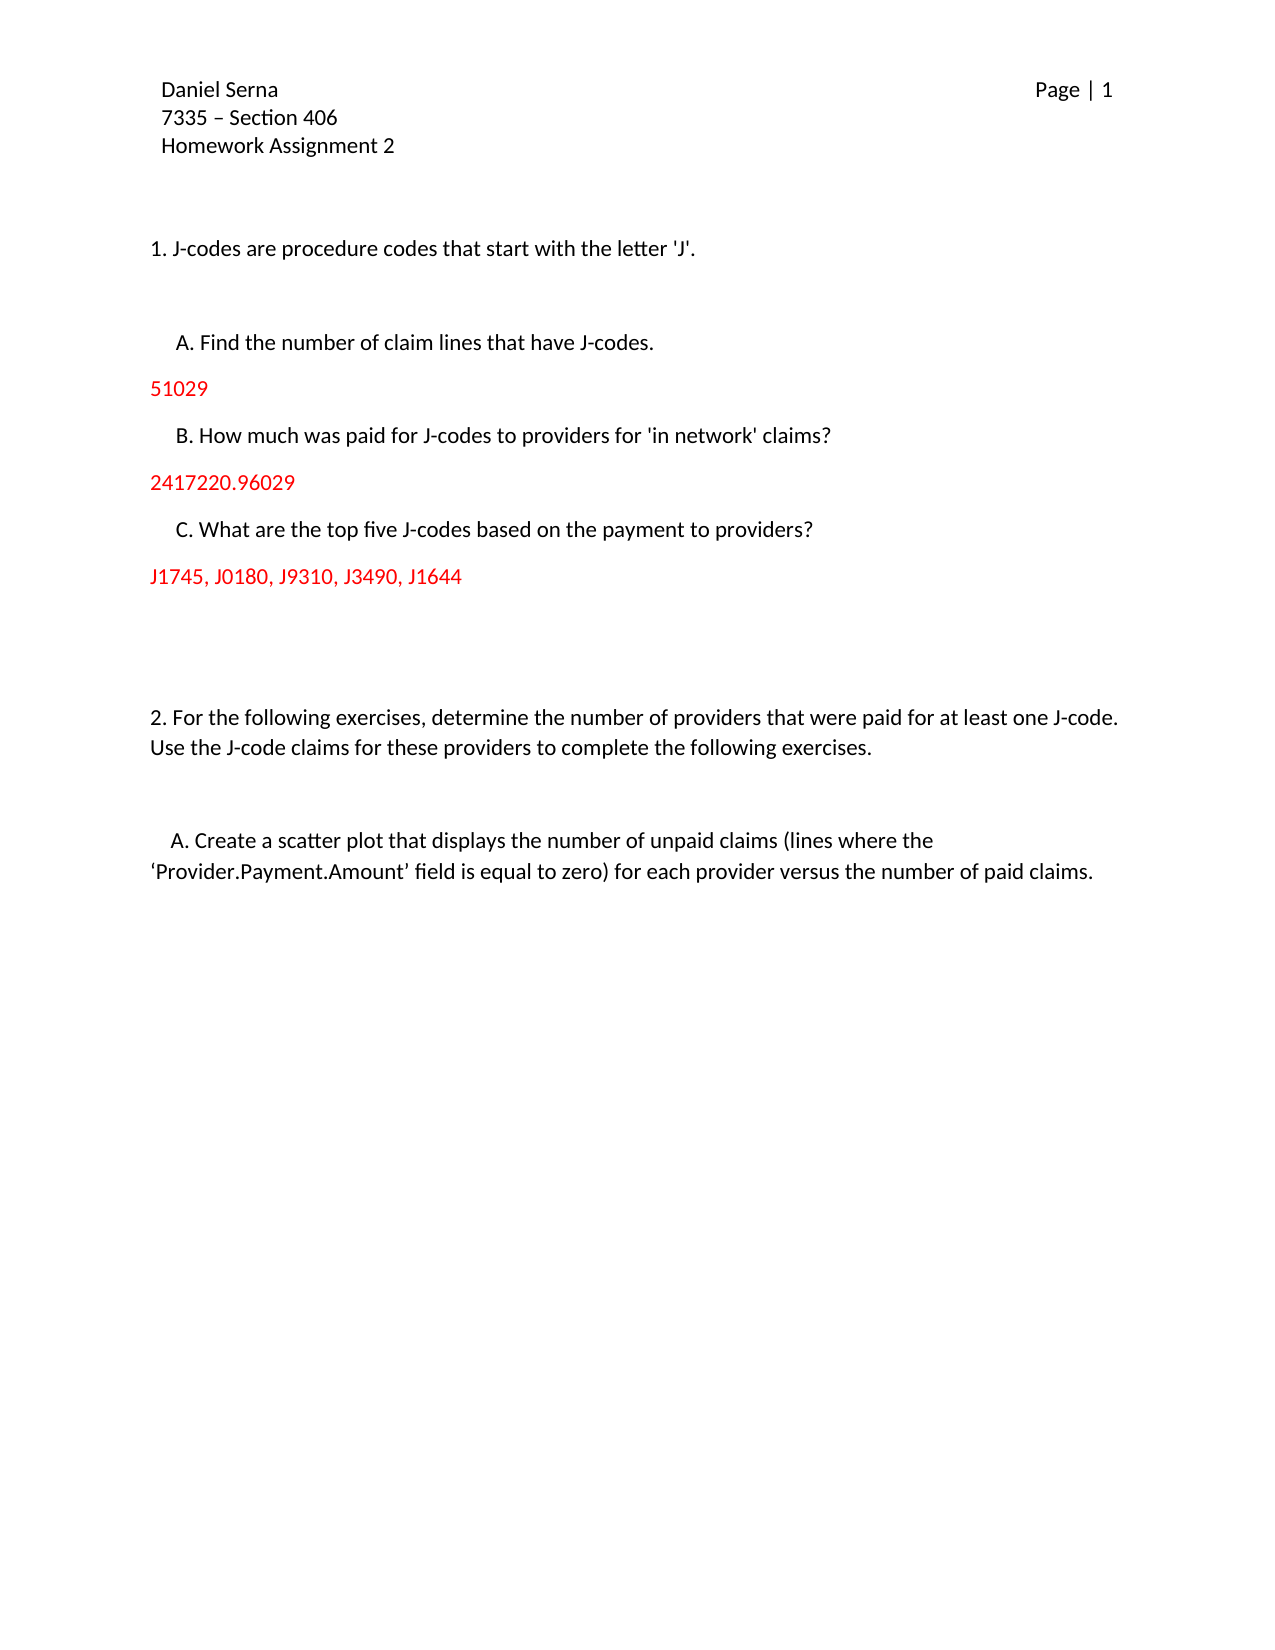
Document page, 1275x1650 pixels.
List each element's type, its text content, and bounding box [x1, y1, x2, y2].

text C. What are the top five J-codes based on the payment to providers? [150, 515, 1125, 543]
text A. Create a scatter plot that displays the number of unpaid claims (lines where the ‘Provider.Payment.Amount’ field is equal to zero) for each provider versus the number of paid claims. [150, 827, 1125, 885]
text B. How much was paid for J-codes to providers for 'in network' claims? [150, 421, 1125, 449]
text 2417220.96029 [150, 468, 1125, 496]
text A. Find the number of claim lines that have J-codes. [150, 328, 1125, 356]
text 1. J-codes are procedure codes that start with the letter 'J'. [150, 234, 1125, 262]
text J1745, J0180, J9310, J3490, J1644 [150, 562, 1125, 590]
text 2. For the following exercises, determine the number of providers that were paid for at least one J-code. Use the J-code claims for these providers to complete the following exercises. [150, 703, 1125, 761]
text 51029 [150, 374, 1125, 403]
